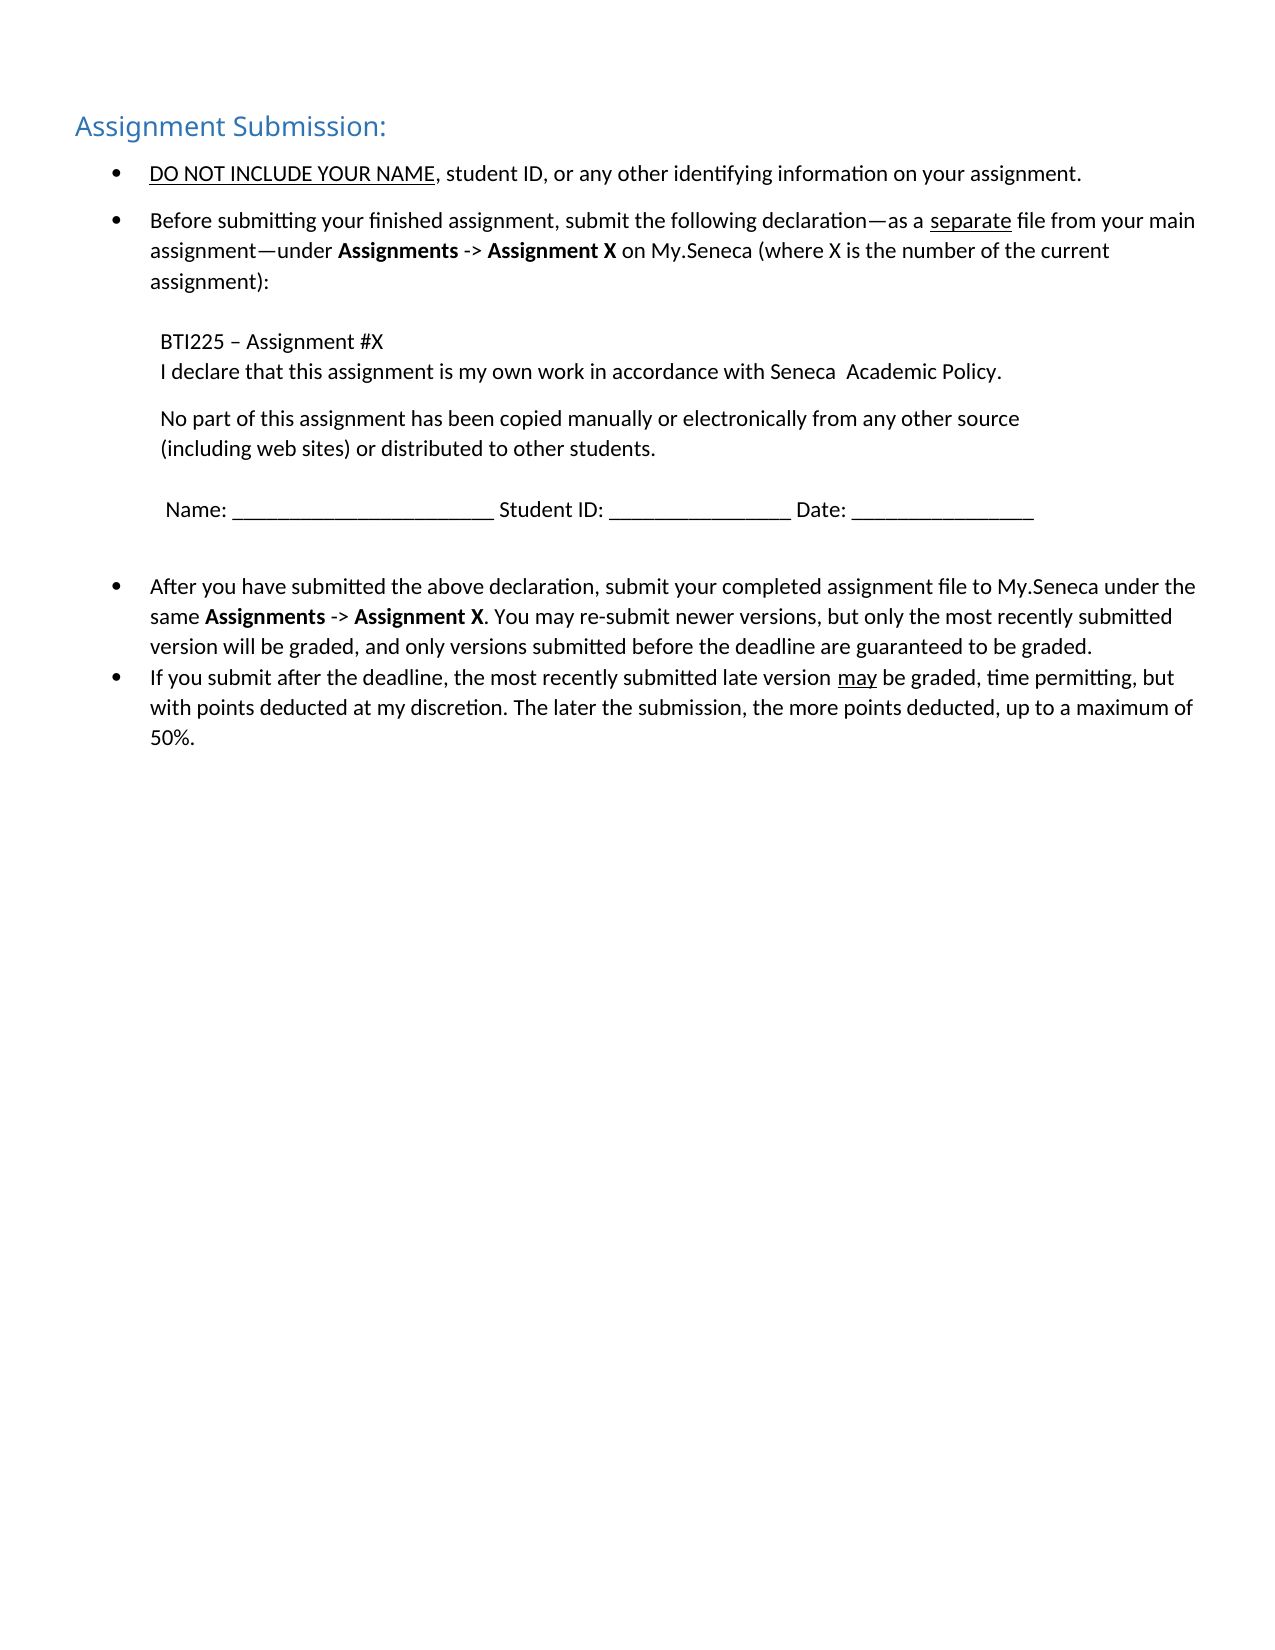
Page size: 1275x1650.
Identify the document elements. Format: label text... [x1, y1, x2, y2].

subtitle Assignment Submission: [75, 107, 1200, 144]
list After you have submitted the above declaration, submit your completed assignment file to My.Seneca under the same Assignments -> Assignment X. You may re-submit newer versions, but only the most recently submitted version will be graded, and only versions submitted before the deadline are guaranteed to be graded. [112, 572, 1200, 660]
list Before submitting your finished assignment, submit the following declaration—as a separate file from your main assignment—under Assignments -> Assignment X on My.Seneca (where X is the number of the current assignment): BTI225 – Assignment #X I declare that this assignment is my own work in accordance with Seneca Academic Policy. [112, 206, 1200, 385]
list If you submit after the deadline, the most recently submitted late version may be graded, time permitting, but with points deducted at my discretion. The later the submission, the more points deducted, up to a maximum of 50%. [112, 663, 1200, 751]
list DO NOT INCLUDE YOUR NAME, student ID, or any other identifying information on your assignment. [112, 159, 1200, 187]
text No part of this assignment has been copied manually or electronically from any other source (including web sites) or distributed to other students. Name: _______________________ Student ID: ________________ Date: ________________ [150, 404, 1200, 553]
